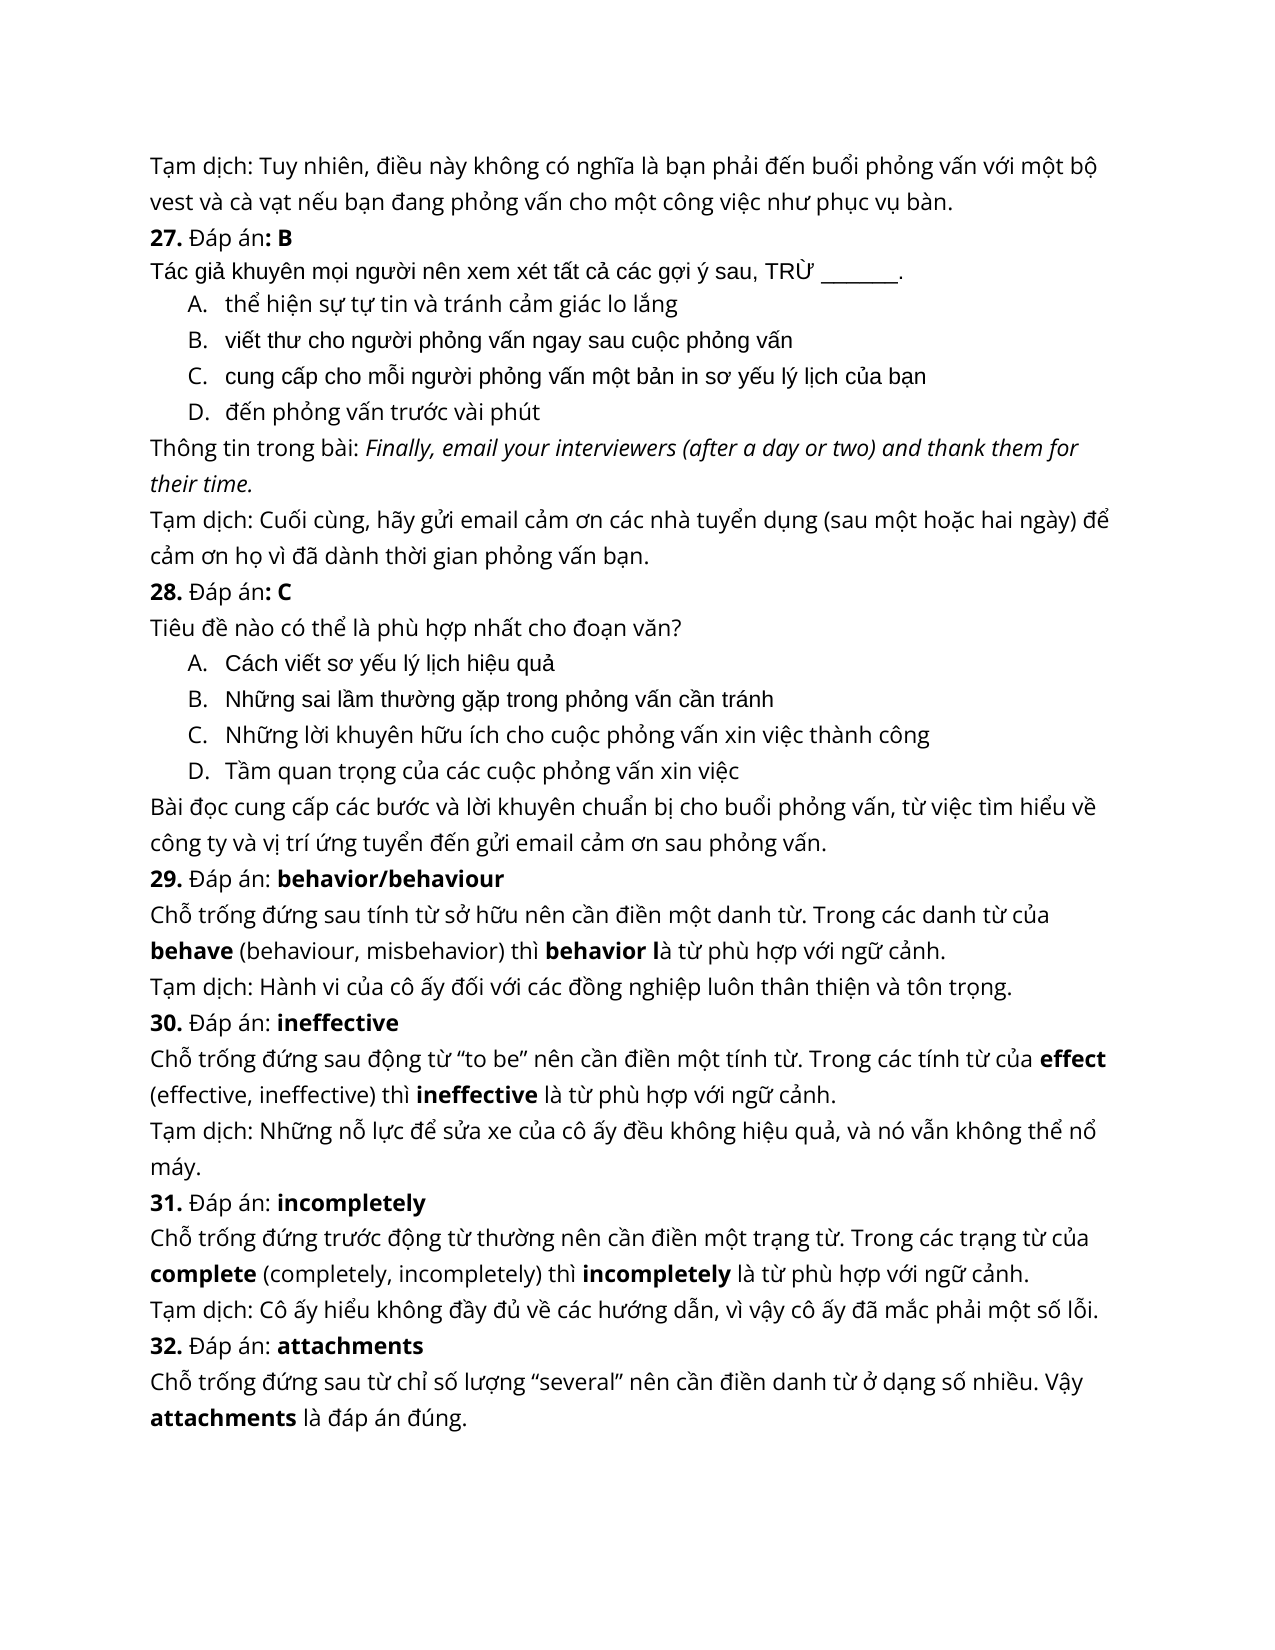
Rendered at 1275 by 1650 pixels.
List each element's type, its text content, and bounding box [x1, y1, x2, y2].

list thể hiện sự tự tin và tránh cảm giác lo lắng [187, 288, 1125, 319]
text Bài đọc cung cấp các bước và lời khuyên chuẩn bị cho buổi phỏng vấn, từ việc tìm hiểu về công ty và vị trí ứng tuyển đến gửi email cảm ơn sau phỏng vấn. [150, 791, 1125, 858]
text 28. Đáp án: C [150, 576, 1125, 607]
text Chỗ trống đứng sau tính từ sở hữu nên cần điền một danh từ. Trong các danh từ của behave (behaviour, misbehavior) thì behavior là từ phù hợp với ngữ cảnh. [150, 899, 1125, 966]
list đến phỏng vấn trước vài phút [187, 396, 1125, 427]
text Tạm dịch: Hành vi của cô ấy đối với các đồng nghiệp luôn thân thiện và tôn trọng. [150, 971, 1125, 1002]
list cung cấp cho mỗi người phỏng vấn một bản in sơ yếu lý lịch của bạn [187, 360, 1125, 391]
text 31. Đáp án: incompletely [150, 1186, 1125, 1218]
text Tác giả khuyên mọi người nên xem xét tất cả các gợi ý sau, TRỪ ______. [150, 258, 1125, 284]
text Tạm dịch: Tuy nhiên, điều này không có nghĩa là bạn phải đến buổi phỏng vấn với một bộ vest và cà vạt nếu bạn đang phỏng vấn cho một công việc như phục vụ bàn. [150, 150, 1125, 217]
text Tạm dịch: Những nỗ lực để sửa xe của cô ấy đều không hiệu quả, và nó vẫn không thể nổ máy. [150, 1114, 1125, 1182]
text Tiêu đề nào có thể là phù hợp nhất cho đoạn văn? [150, 611, 1125, 643]
text 32. Đáp án: attachments [150, 1330, 1125, 1361]
list Cách viết sơ yếu lý lịch hiệu quả [187, 647, 1125, 679]
list Những sai lầm thường gặp trong phỏng vấn cần tránh [187, 683, 1125, 714]
text Chỗ trống đứng sau động từ “to be” nên cần điền một tính từ. Trong các tính từ của effect (effective, ineffective) thì ineffective là từ phù hợp với ngữ cảnh. [150, 1043, 1125, 1110]
list Những lời khuyên hữu ích cho cuộc phỏng vấn xin việc thành công [187, 719, 1125, 751]
list viết thư cho người phỏng vấn ngay sau cuộc phỏng vấn [187, 324, 1125, 355]
list Tầm quan trọng của các cuộc phỏng vấn xin việc [187, 755, 1125, 786]
text Tạm dịch: Cô ấy hiểu không đầy đủ về các hướng dẫn, vì vậy cô ấy đã mắc phải một số lỗi. [150, 1294, 1125, 1326]
text Chỗ trống đứng sau từ chỉ số lượng “several” nên cần điền danh từ ở dạng số nhiều. Vậy attachments là đáp án đúng. [150, 1366, 1125, 1433]
text 30. Đáp án: ineffective [150, 1007, 1125, 1038]
text 27. Đáp án: B [150, 222, 1125, 253]
text 29. Đáp án: behavior/behaviour [150, 863, 1125, 894]
text Thông tin trong bài: Finally, email your interviewers (after a day or two) and thank them for their time. [150, 432, 1125, 499]
text Tạm dịch: Cuối cùng, hãy gửi email cảm ơn các nhà tuyển dụng (sau một hoặc hai ngày) để cảm ơn họ vì đã dành thời gian phỏng vấn bạn. [150, 504, 1125, 571]
text Chỗ trống đứng trước động từ thường nên cần điền một trạng từ. Trong các trạng từ của complete (completely, incompletely) thì incompletely là từ phù hợp với ngữ cảnh. [150, 1222, 1125, 1289]
